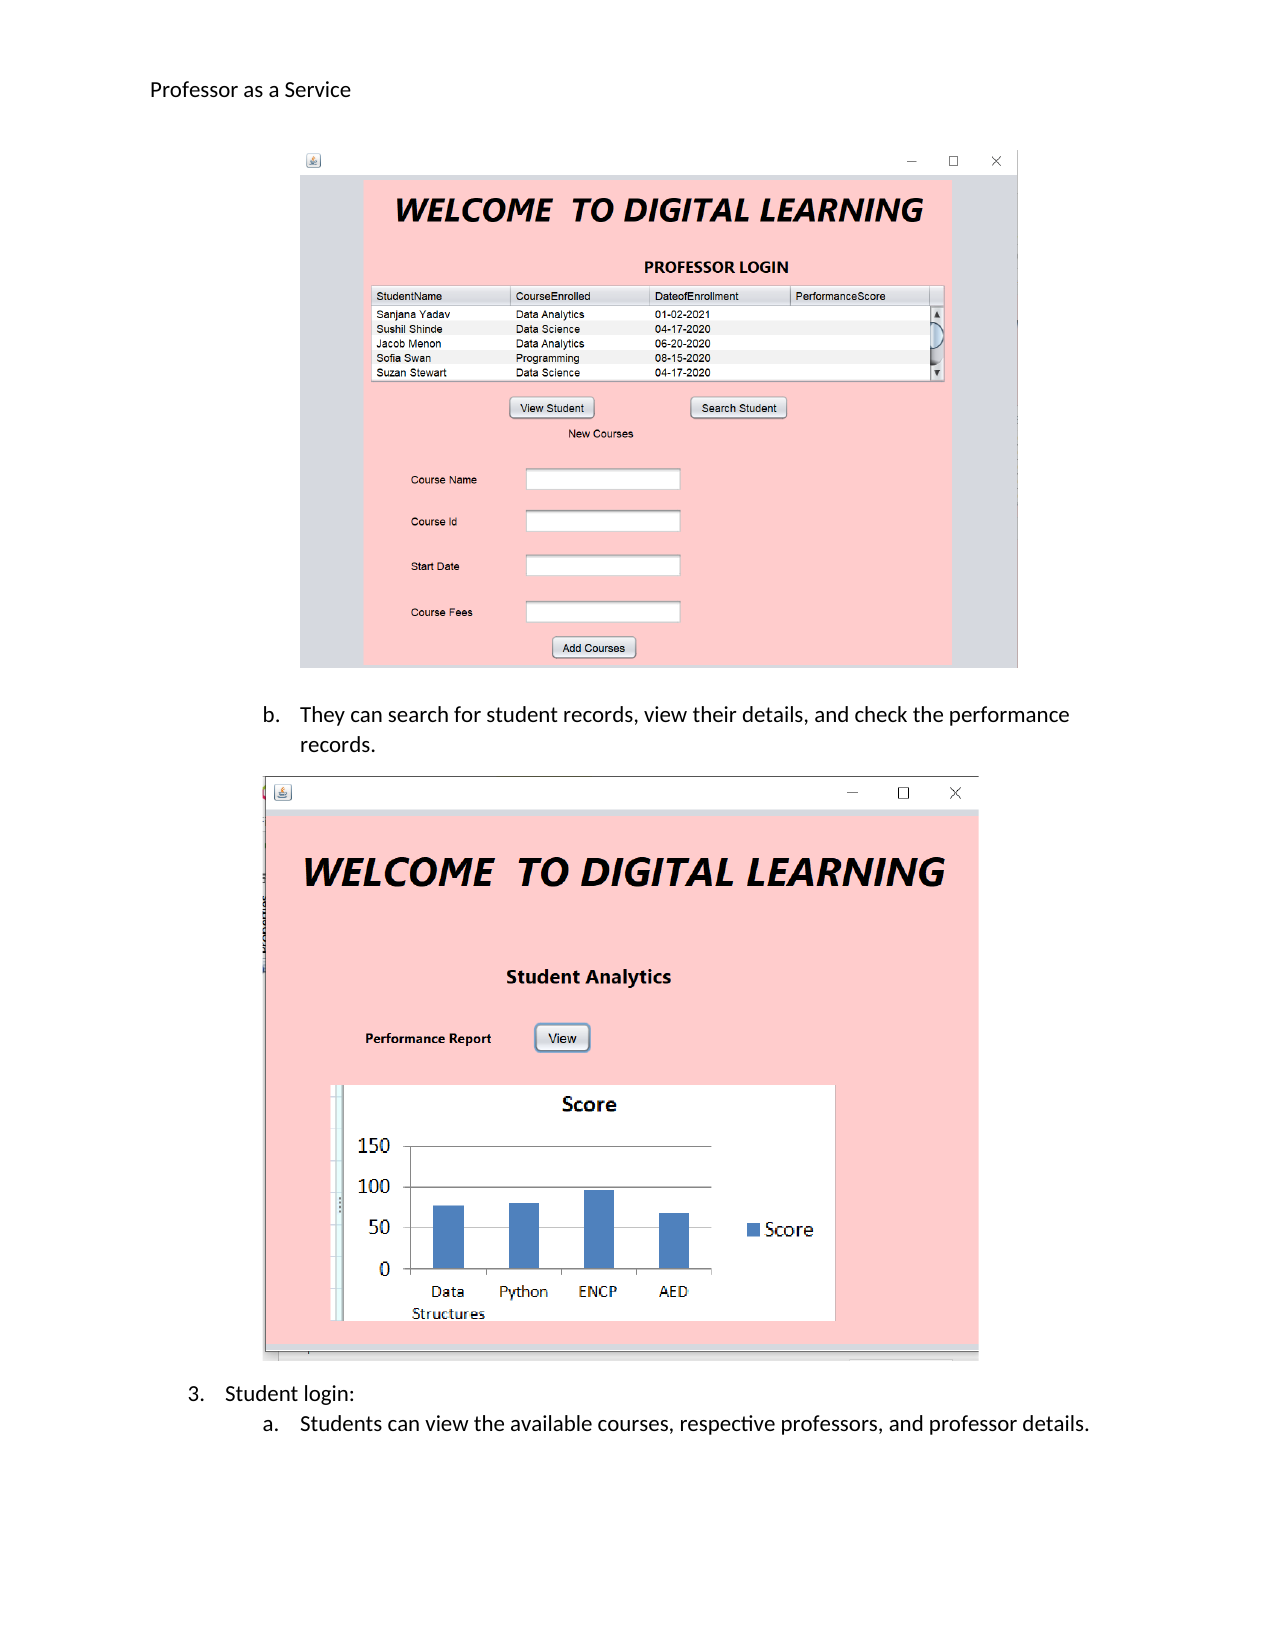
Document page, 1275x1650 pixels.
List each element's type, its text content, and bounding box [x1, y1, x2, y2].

picture [300, 150, 1018, 668]
picture [262, 776, 979, 1361]
list They can search for student records, view their details, and check the performance records. [262, 700, 1125, 758]
list Student login: [187, 1379, 1125, 1407]
list Students can view the available courses, respective professors, and professor details. [262, 1409, 1125, 1437]
